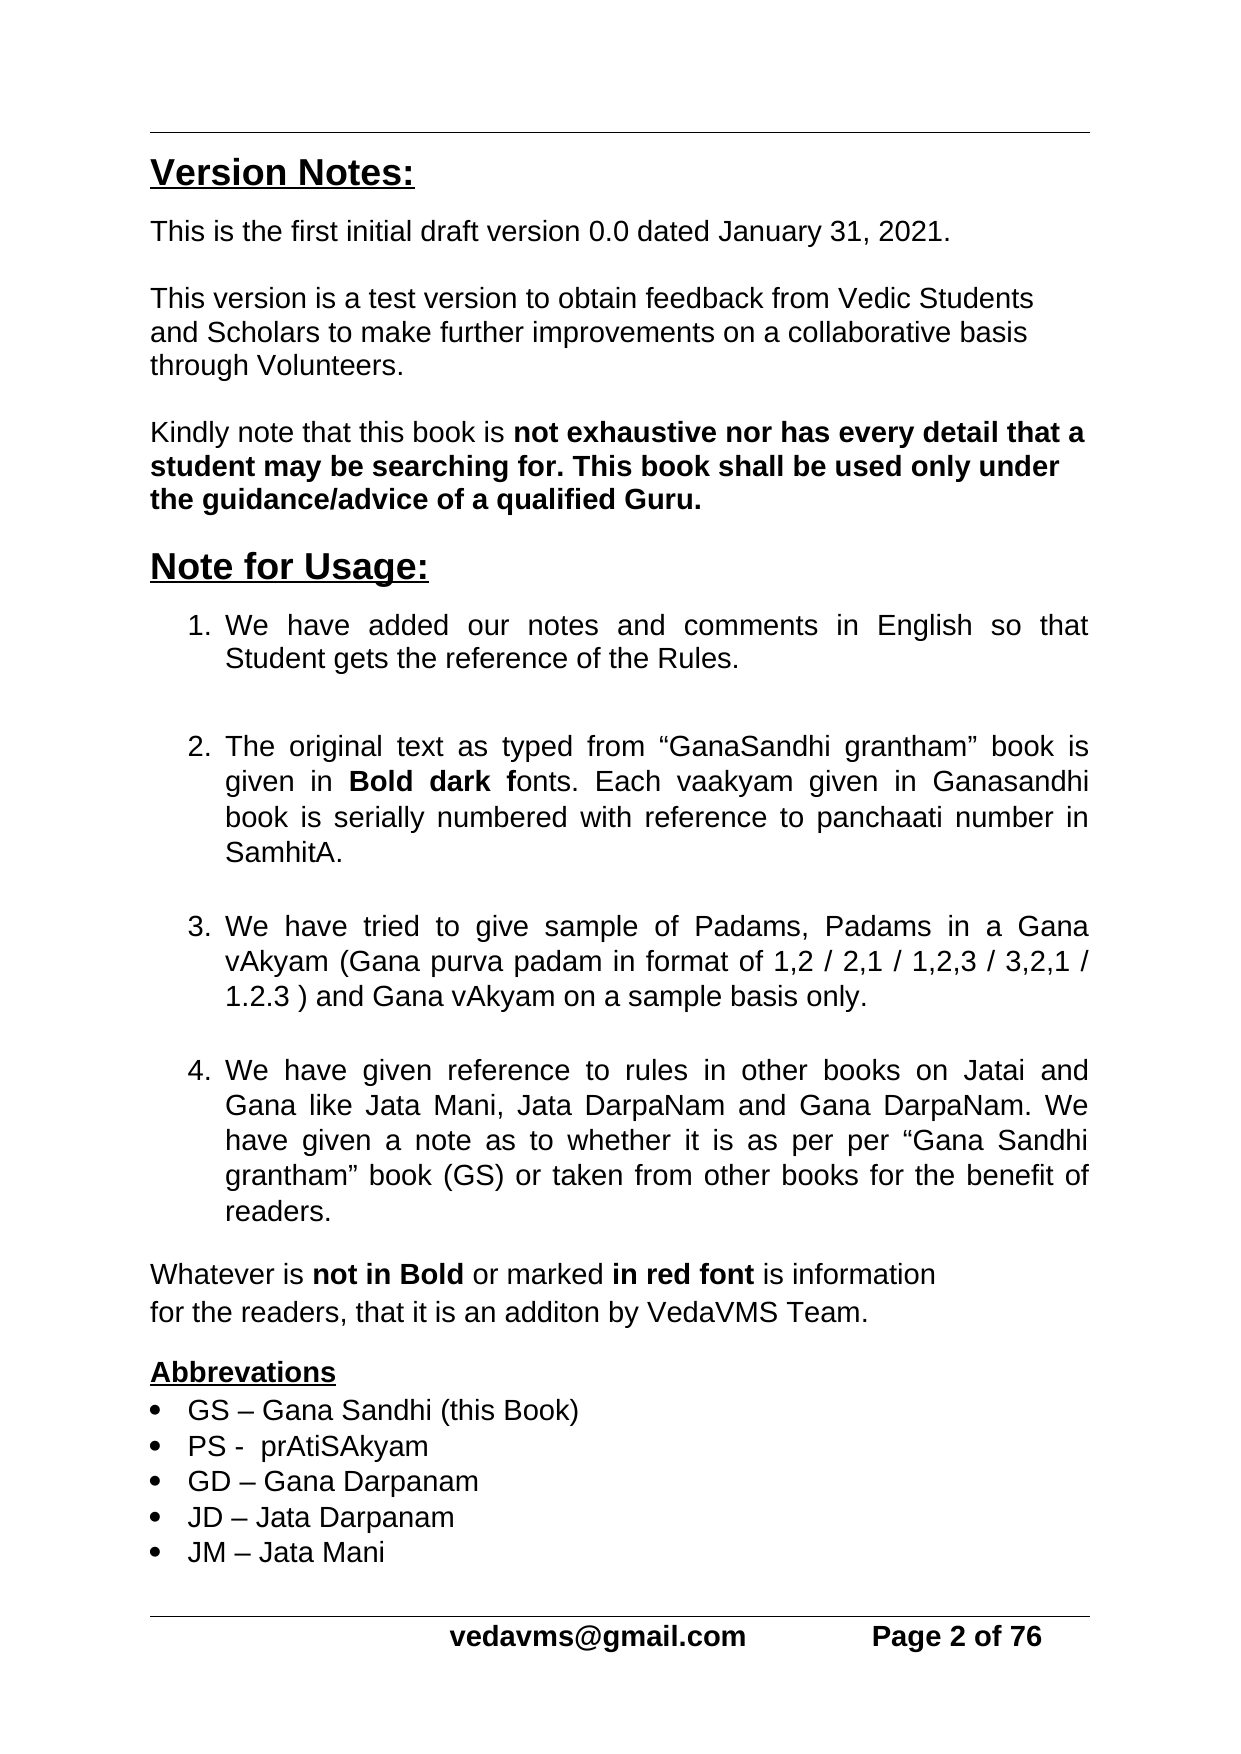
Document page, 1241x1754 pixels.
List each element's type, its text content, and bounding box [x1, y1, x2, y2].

text Kindly note that this book is not exhaustive nor has every detail that a student may be searching for. This book shall be used only under the guidance/advice of a qualified Guru. [150, 415, 1090, 516]
list We have added our notes and comments in English so that Student gets the reference of the Rules. [187, 608, 1090, 675]
list GD – Gana Darpanam [150, 1464, 1090, 1498]
list PS - prAtiSAkyam [150, 1429, 1090, 1462]
text This is the first initial draft version 0.0 dated January 31, 2021. [150, 214, 1090, 247]
text This version is a test version to obtain feedback from Vedic Students and Scholars to make further improvements on a collaborative basis through Volunteers. [150, 281, 1090, 382]
list JD – Jata Darpanam [150, 1499, 1090, 1533]
list GS – Gana Sandhi (this Book) [150, 1393, 1090, 1427]
text Abbrevations [150, 1355, 1090, 1388]
list The original text as typed from “GanaSandhi grantham” book is given in Bold dark fonts. Each vaakyam given in Ganasandhi book is serially numbered with reference to panchaati number in SamhitA. [187, 729, 1090, 868]
list We have given reference to rules in other books on Jatai and Gana like Jata Mani, Jata DarpaNam and Gana DarpaNam. We have given a note as to whether it is as per per “Gana Sandhi grantham” book (GS) or taken from other books for the benefit of readers. [187, 1053, 1090, 1227]
list JM – Jata Mani [150, 1535, 1090, 1569]
list We have tried to give sample of Padams, Padams in a Gana vAkyam (Gana purva padam in format of 1,2 / 2,1 / 1,2,3 / 3,2,1 / 1.2.3 ) and Gana vAkyam on a sample basis only. [187, 909, 1090, 1013]
text Whatever is not in Bold or marked in red font is information for the readers, that it is an additon by VedaVMS Team. [150, 1257, 1090, 1329]
text Note for Usage: [150, 544, 1090, 587]
text Version Notes: [150, 150, 1090, 193]
